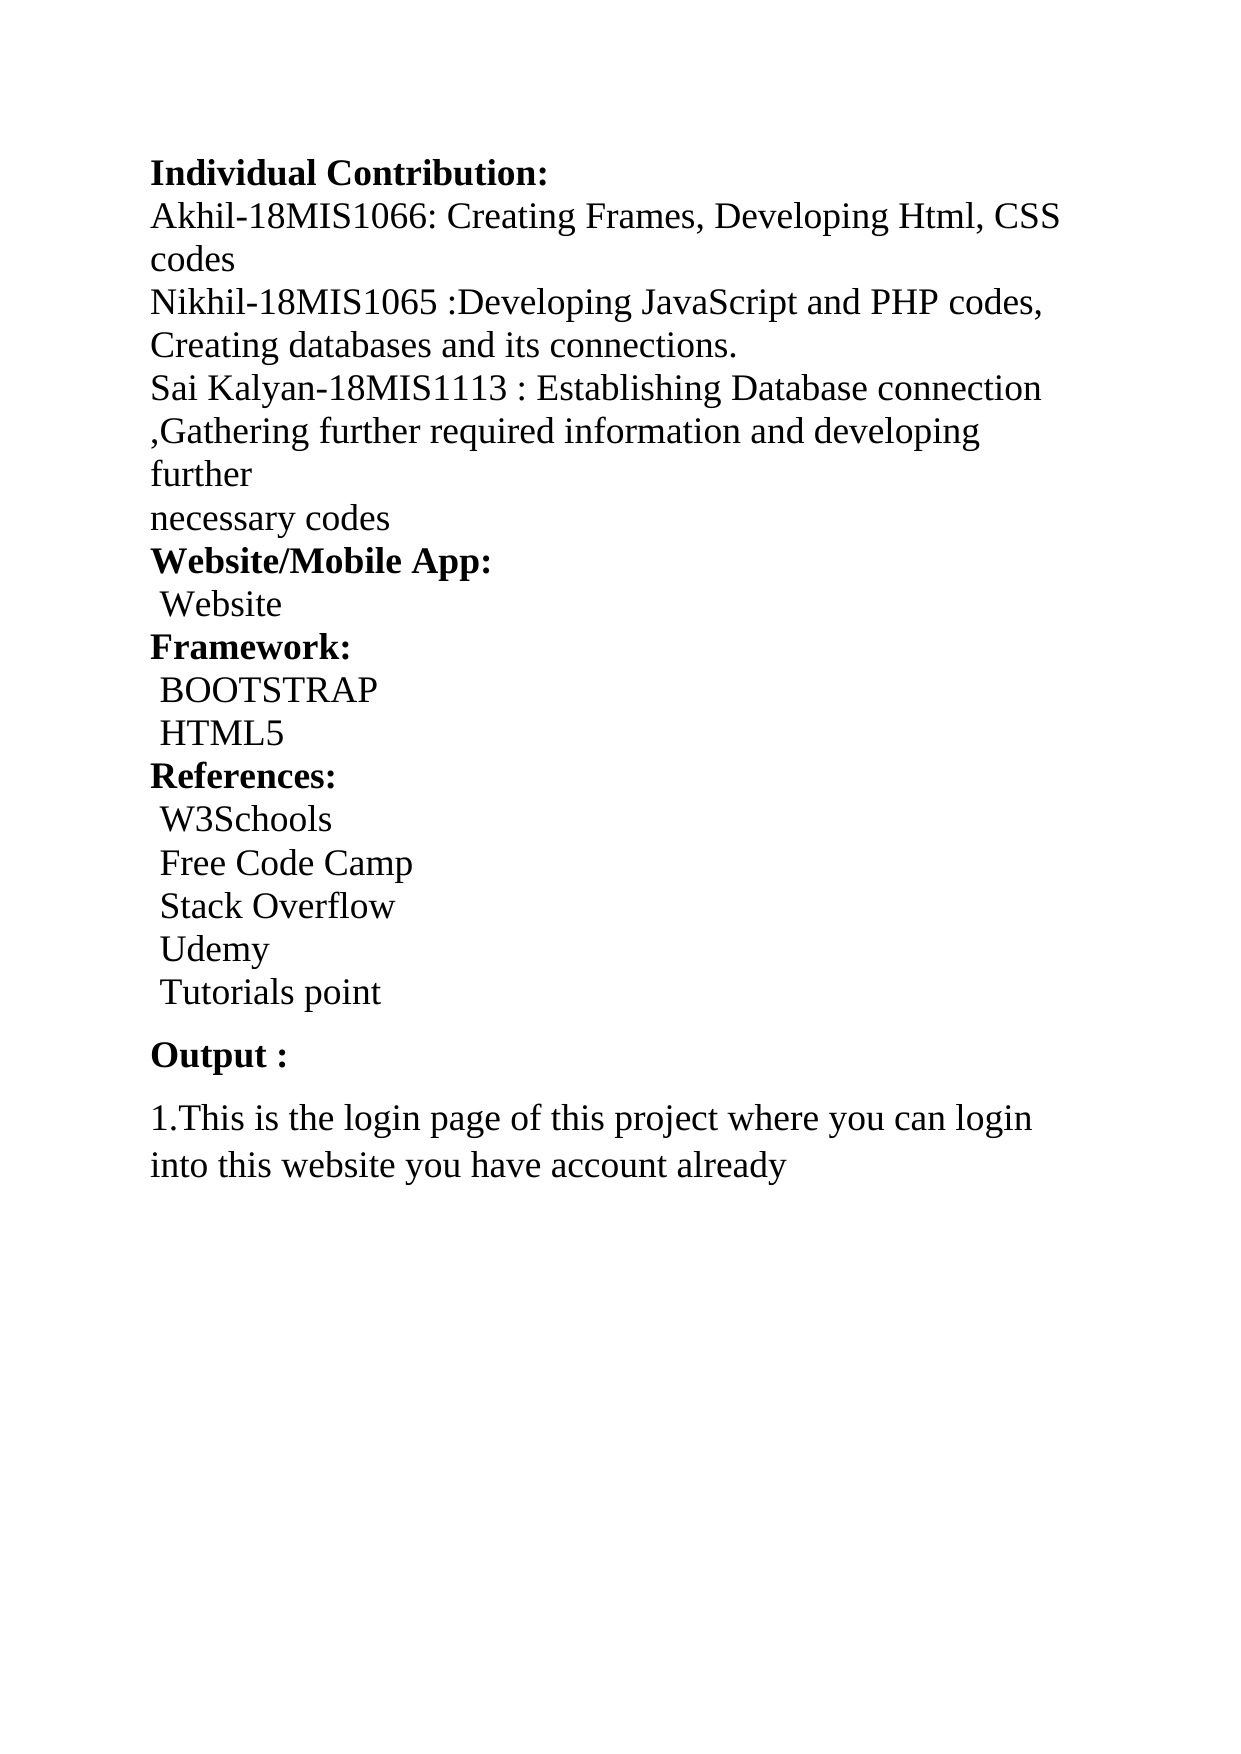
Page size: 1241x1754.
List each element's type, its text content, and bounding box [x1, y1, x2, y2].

text Creating databases and its connections. [150, 322, 1090, 366]
text BOOTSTRAP [150, 667, 1090, 711]
text ,Gathering further required information and developing further [150, 409, 1090, 495]
text References: [150, 754, 1090, 797]
text Free Code Camp [150, 840, 1090, 883]
text Tutorials point [150, 969, 1090, 1012]
text Nikhil-18MIS1065 :Developing JavaScript and PHP codes, [150, 279, 1090, 322]
text necessary codes [150, 495, 1090, 538]
text Framework: [150, 624, 1090, 667]
text 1.This is the login page of this project where you can login into this website you have account already [150, 1096, 1090, 1186]
text Stack Overflow [150, 883, 1090, 926]
text Output : [150, 1033, 1090, 1076]
text Website [150, 581, 1090, 624]
text Sai Kalyan-18MIS1113 : Establishing Database connection [150, 366, 1090, 409]
text Udemy [150, 926, 1090, 969]
text W3Schools [150, 797, 1090, 840]
text HTML5 [150, 711, 1090, 754]
text Individual Contribution: [150, 150, 1090, 193]
text Akhil-18MIS1066: Creating Frames, Developing Html, CSS codes [150, 193, 1090, 279]
text Website/Mobile App: [150, 538, 1090, 581]
